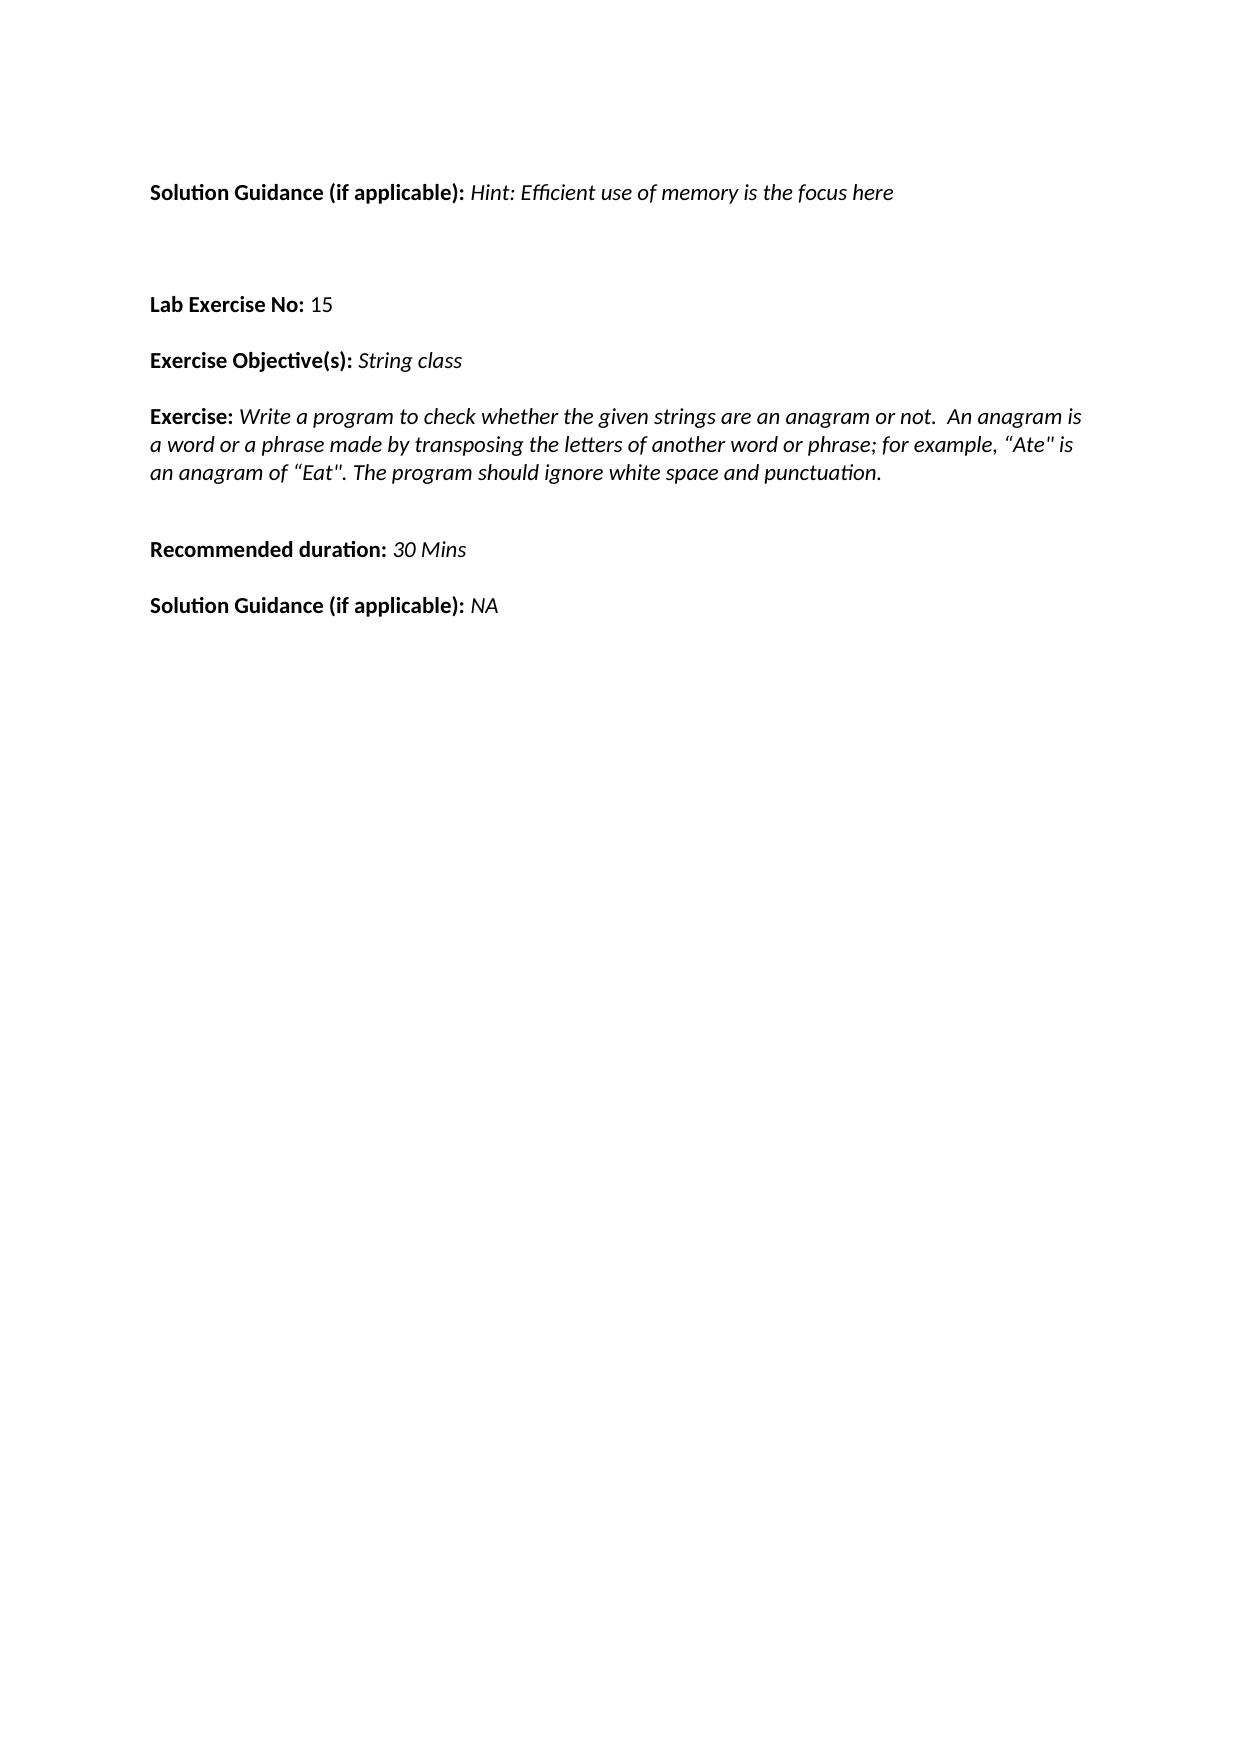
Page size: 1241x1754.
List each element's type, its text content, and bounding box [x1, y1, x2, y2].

text Lab Exercise No: 15 [150, 290, 1090, 318]
text Solution Guidance (if applicable): Hint: Efficient use of memory is the focus here [150, 178, 1090, 206]
text Exercise: Write a program to check whether the given strings are an anagram or not. An anagram is a word or a phrase made by transposing the letters of another word or phrase; for example, “Ate" is an anagram of “Eat". The program should ignore white space and punctuation. [150, 402, 1090, 486]
text Solution Guidance (if applicable): NA [150, 591, 1090, 619]
text Exercise Objective(s): String class [150, 346, 1090, 374]
text Recommended duration: 30 Mins [150, 535, 1090, 563]
